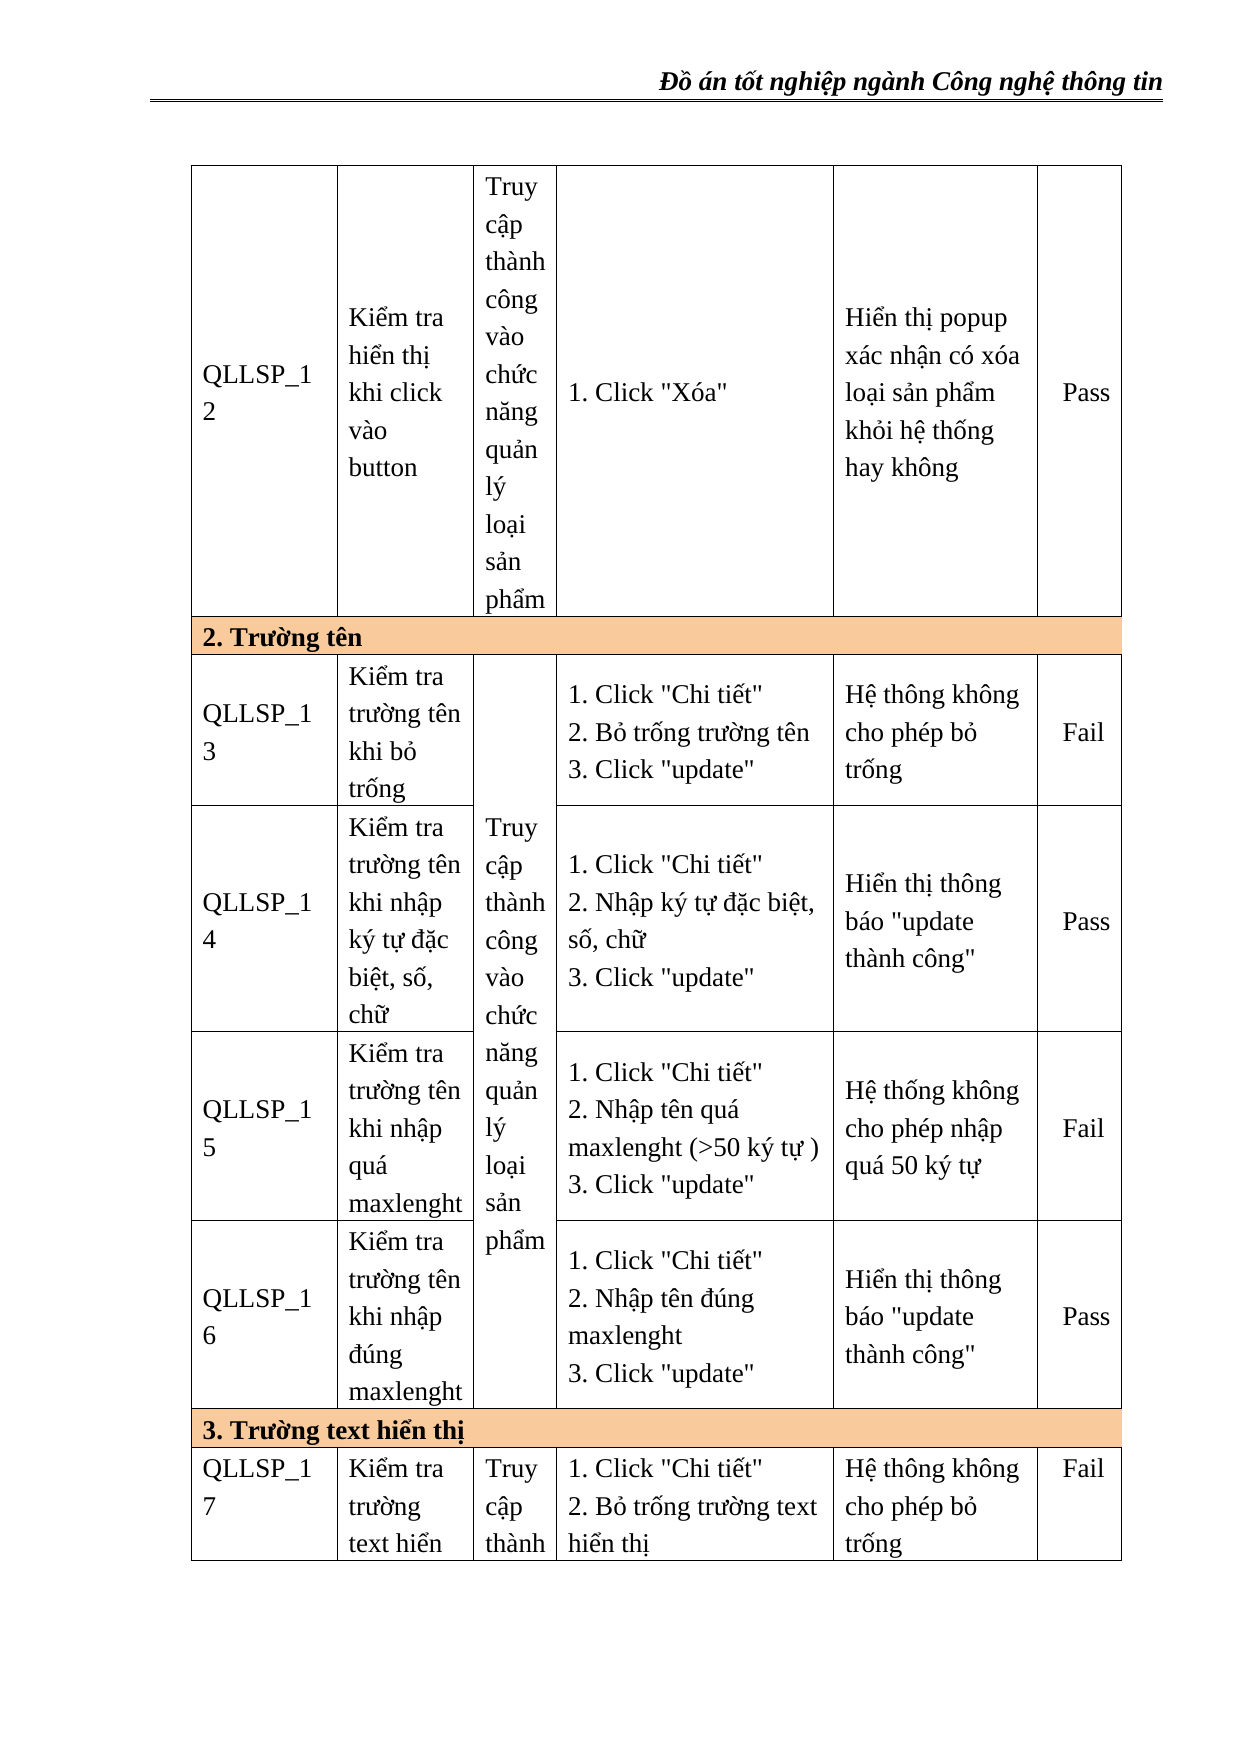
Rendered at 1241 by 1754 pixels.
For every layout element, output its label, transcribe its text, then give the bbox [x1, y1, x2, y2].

table_cell Hệ thống không cho phép nhập quá 50 ký tự [834, 1032, 1037, 1220]
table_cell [834, 1448, 1037, 1560]
table_cell Fail [1038, 655, 1121, 805]
table_cell Hiển thị thông báo "update thành công" [834, 806, 1037, 1031]
table_cell QLLSP_15 [192, 1032, 337, 1220]
table_cell QLLSP_14 [192, 806, 337, 1031]
table_cell Pass [1038, 1221, 1121, 1408]
table_cell Hệ thông không cho phép bỏ trống [834, 655, 1037, 805]
table_cell 1. Click "Xóa" [557, 166, 833, 616]
table_cell Kiểm tra trường tên khi nhập đúng maxlenght [338, 1221, 473, 1408]
table_cell QLLSP_16 [192, 1221, 337, 1408]
table_cell Hiển thị thông báo "update thành công" [834, 1221, 1037, 1408]
table_cell 1. Click "Chi tiết" 2. Nhập tên đúng maxlenght 3. Click "update" [557, 1221, 833, 1408]
table_cell 1. Click "Chi tiết" 2. Nhập ký tự đặc biệt, số, chữ 3. Click "update" [557, 806, 833, 1031]
table_cell 2. Trường tên [192, 617, 1122, 654]
table_cell Kiểm tra trường tên khi nhập ký tự đặc biệt, số, chữ [338, 806, 473, 1031]
table_cell QLLSP_12 [192, 166, 337, 616]
table_cell Kiểm tra hiển thị khi click vào button [338, 166, 473, 616]
table_cell QLLSP_17 [192, 1448, 337, 1560]
table_cell Fail [1038, 1032, 1121, 1220]
table_cell Kiểm tra trường tên khi bỏ trống [338, 655, 473, 805]
table_cell Truy cập thành công vào chức năng quản lý loại sản phẩm [474, 655, 556, 1408]
table_cell Pass [1038, 806, 1121, 1031]
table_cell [557, 1448, 833, 1560]
table_cell Pass [1038, 166, 1121, 616]
table_cell 1. Click "Chi tiết" 2. Nhập tên quá maxlenght (>50 ký tự ) 3. Click "update" [557, 1032, 833, 1220]
table_cell Hiển thị popup xác nhận có xóa loại sản phẩm khỏi hệ thống hay không [834, 166, 1037, 616]
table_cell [338, 1448, 473, 1560]
table_cell Kiểm tra trường tên khi nhập quá maxlenght [338, 1032, 473, 1220]
table_cell Truy cập thành công vào chức năng quản lý loại sản phẩm [474, 166, 556, 616]
table_cell 1. Click "Chi tiết" 2. Bỏ trống trường tên 3. Click "update" [557, 655, 833, 805]
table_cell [474, 1448, 556, 1560]
table_cell Fail [1038, 1448, 1121, 1560]
table_cell QLLSP_13 [192, 655, 337, 805]
table_cell 3. Trường text hiển thị [192, 1409, 1122, 1447]
